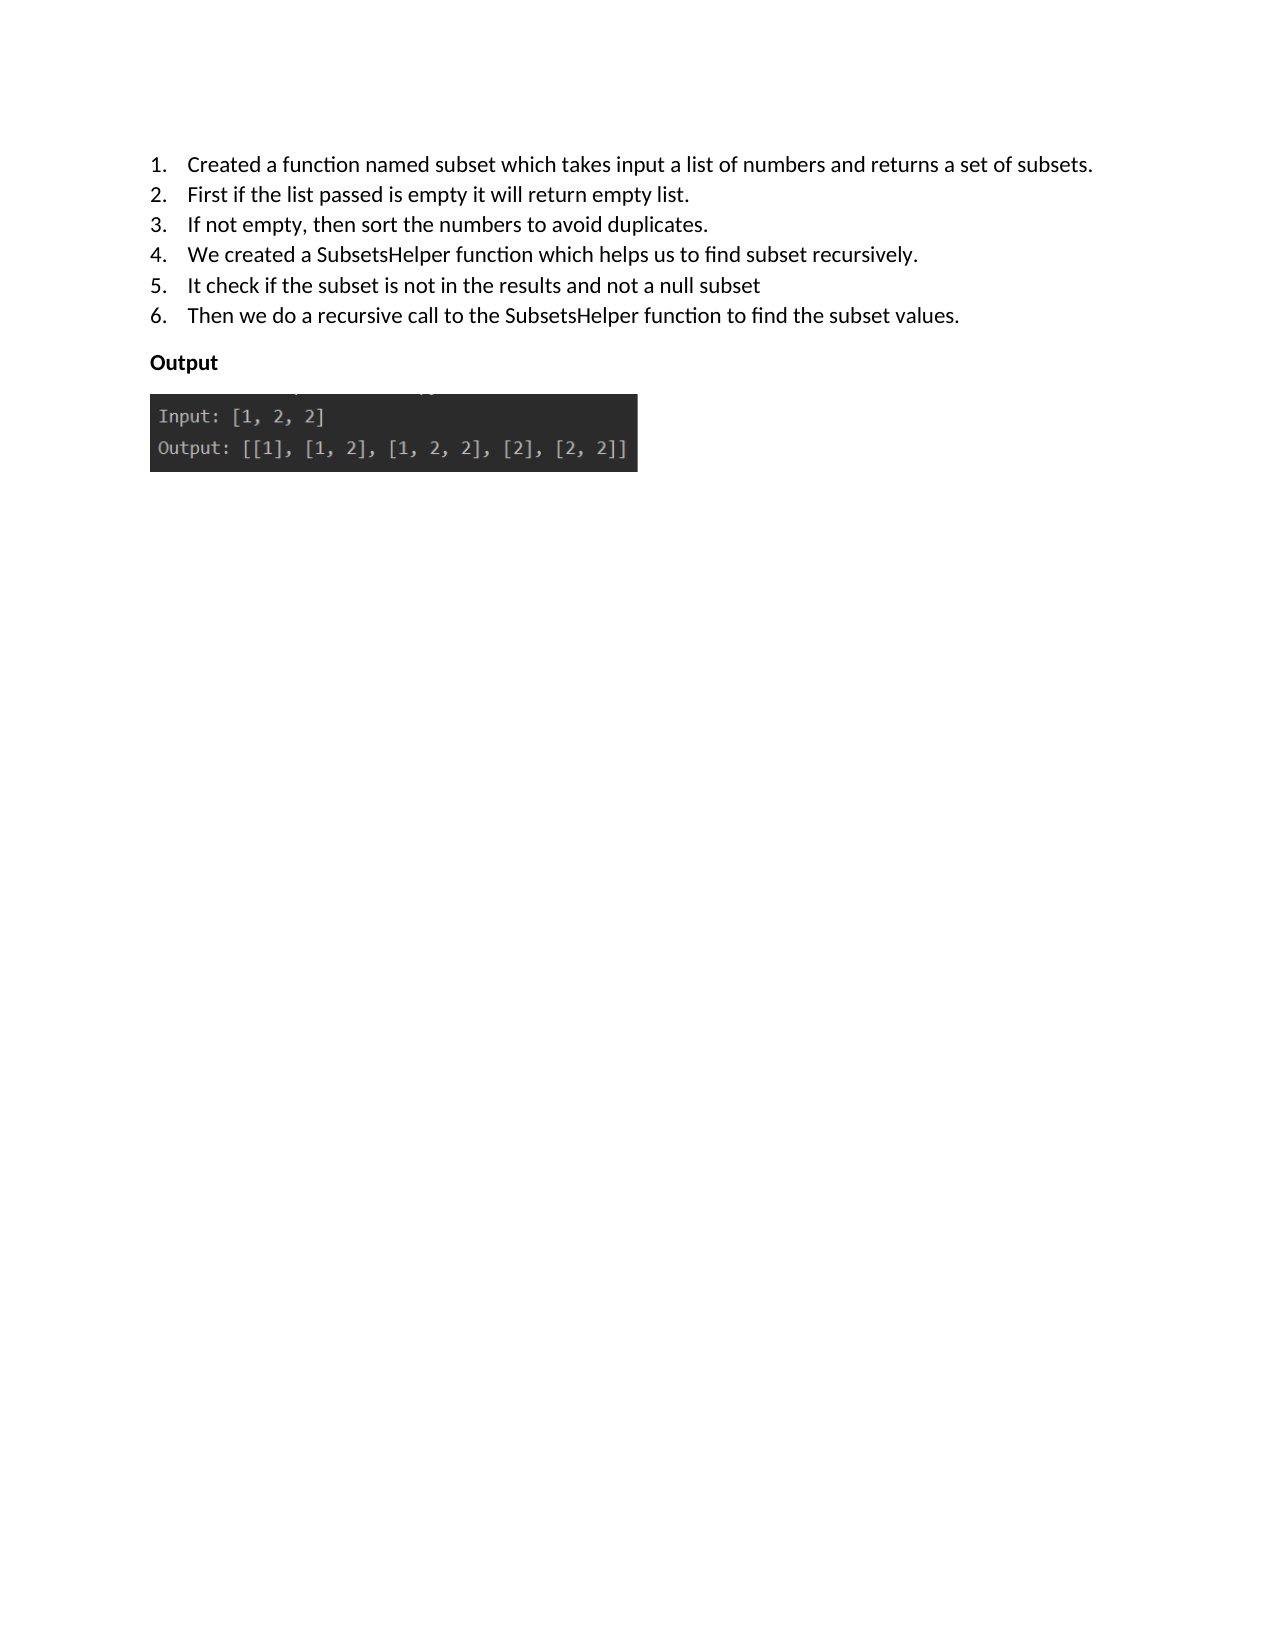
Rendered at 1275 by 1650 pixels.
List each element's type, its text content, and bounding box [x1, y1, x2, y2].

list We created a SubsetsHelper function which helps us to find subset recursively. [150, 241, 1125, 269]
list First if the list passed is empty it will return empty list. [150, 180, 1125, 208]
text Output [150, 348, 1125, 376]
list It check if the subset is not in the results and not a null subset [150, 271, 1125, 299]
picture [150, 394, 638, 472]
list If not empty, then sort the numbers to avoid duplicates. [150, 210, 1125, 238]
list Created a function named subset which takes input a list of numbers and returns a set of subsets. [150, 150, 1125, 178]
list Then we do a recursive call to the SubsetsHelper function to find the subset values. [150, 301, 1125, 329]
